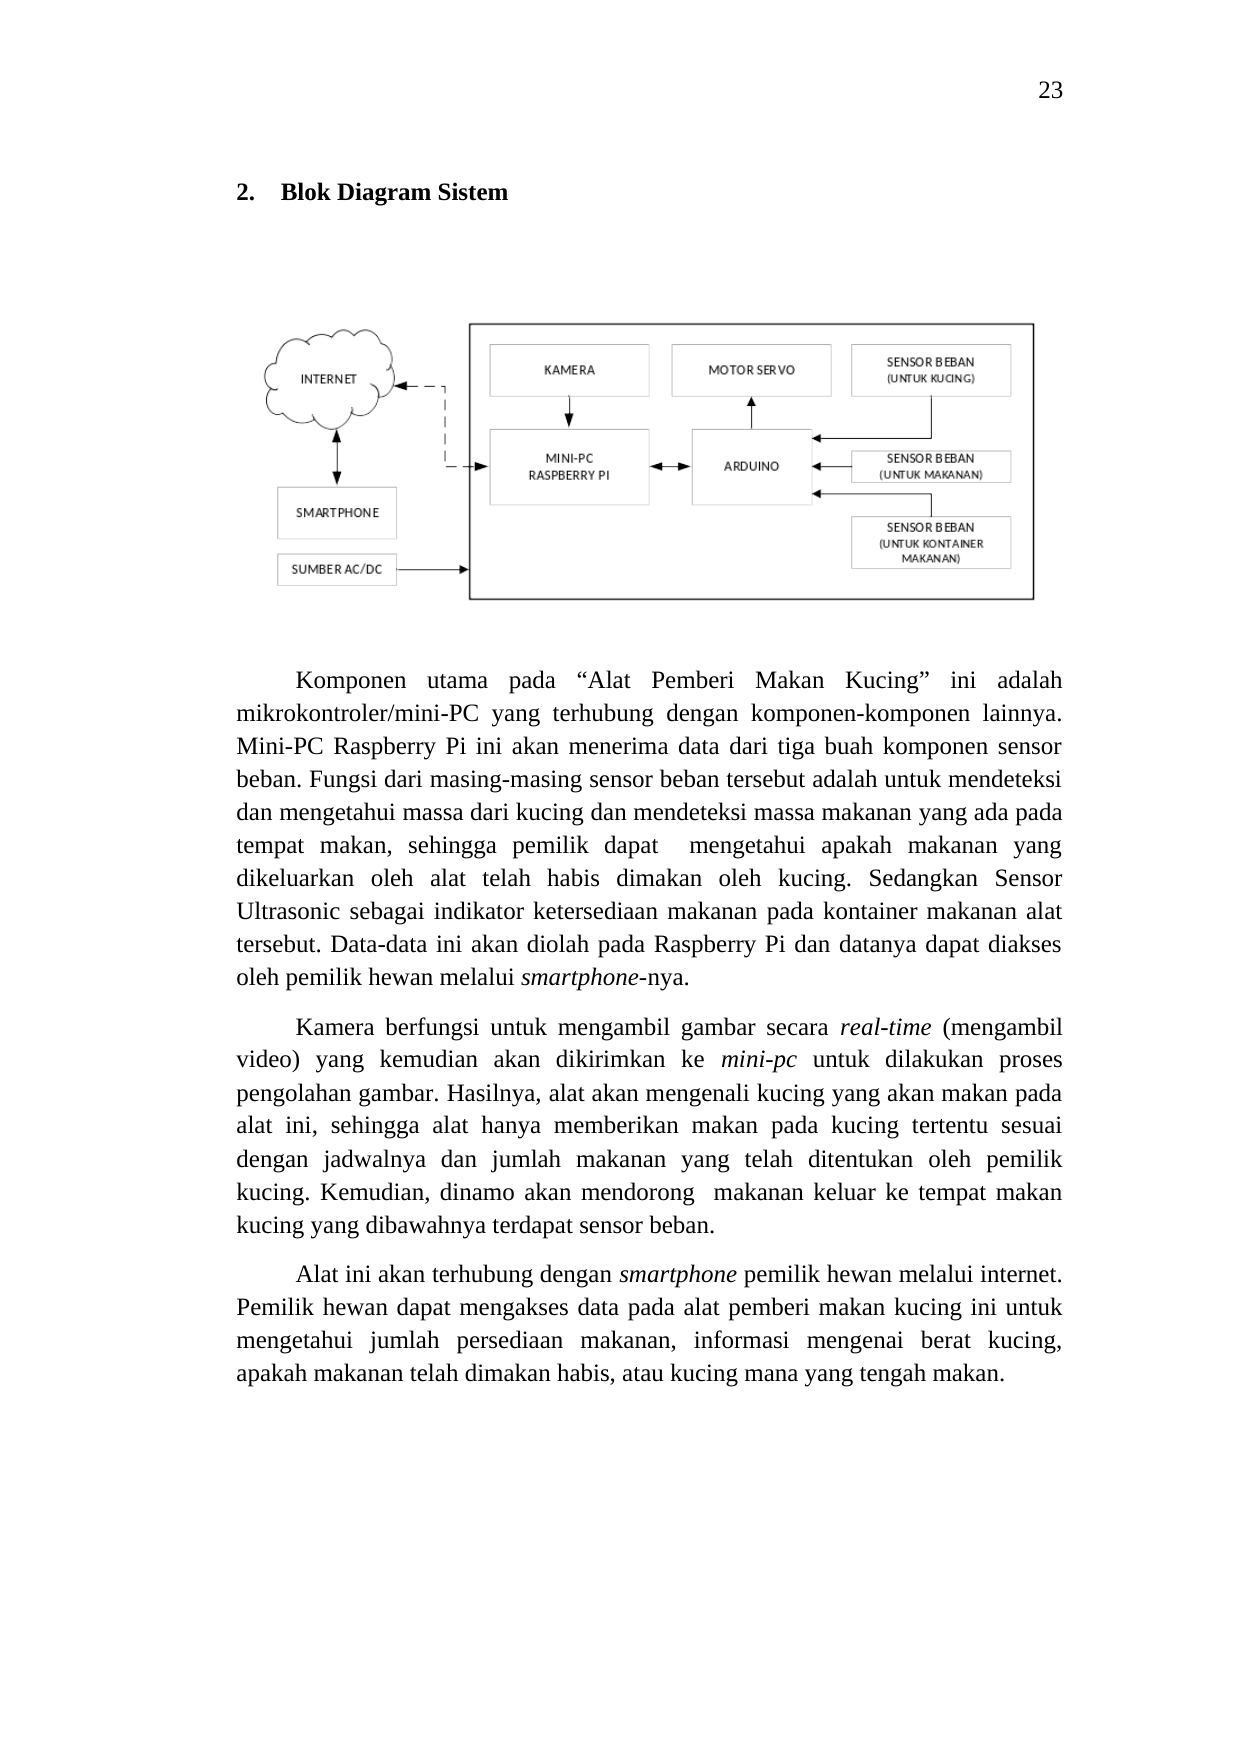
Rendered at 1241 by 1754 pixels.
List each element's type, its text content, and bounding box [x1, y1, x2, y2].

list Blok Diagram Sistem [236, 177, 1063, 206]
text Komponen utama pada “Alat Pemberi Makan Kucing” ini adalah mikrokontroler/mini-PC yang terhubung dengan komponen-komponen lainnya. Mini-PC Raspberry Pi ini akan menerima data dari tiga buah komponen sensor beban. Fungsi dari masing-masing sensor beban tersebut adalah untuk mendeteksi dan mengetahui massa dari kucing dan mendeteksi massa makanan yang ada pada tempat makan, sehingga pemilik dapat mengetahui apakah makanan yang dikeluarkan oleh alat telah habis dimakan oleh kucing. Sedangkan Sensor Ultrasonic sebagai indikator ketersediaan makanan pada kontainer makanan alat tersebut. Data-data ini akan diolah pada Raspberry Pi dan datanya dapat diakses oleh pemilik hewan melalui smartphone-nya. [236, 665, 1063, 991]
text Alat ini akan terhubung dengan smartphone pemilik hewan melalui internet. Pemilik hewan dapat mengakses data pada alat pemberi makan kucing ini untuk mengetahui jumlah persediaan makanan, informasi mengenai berat kucing, apakah makanan telah dimakan habis, atau kucing mana yang tengah makan. [236, 1259, 1063, 1387]
text Kamera berfungsi untuk mengambil gambar secara real-time (mengambil video) yang kemudian akan dikirimkan ke mini-pc untuk dilakukan proses pengolahan gambar. Hasilnya, alat akan mengenali kucing yang akan makan pada alat ini, sehingga alat hanya memberikan makan pada kucing tertentu sesuai dengan jadwalnya dan jumlah makanan yang telah ditentukan oleh pemilik kucing. Kemudian, dinamo akan mendorong makanan keluar ke tempat makan kucing yang dibawahnya terdapat sensor beban. [236, 1012, 1063, 1238]
